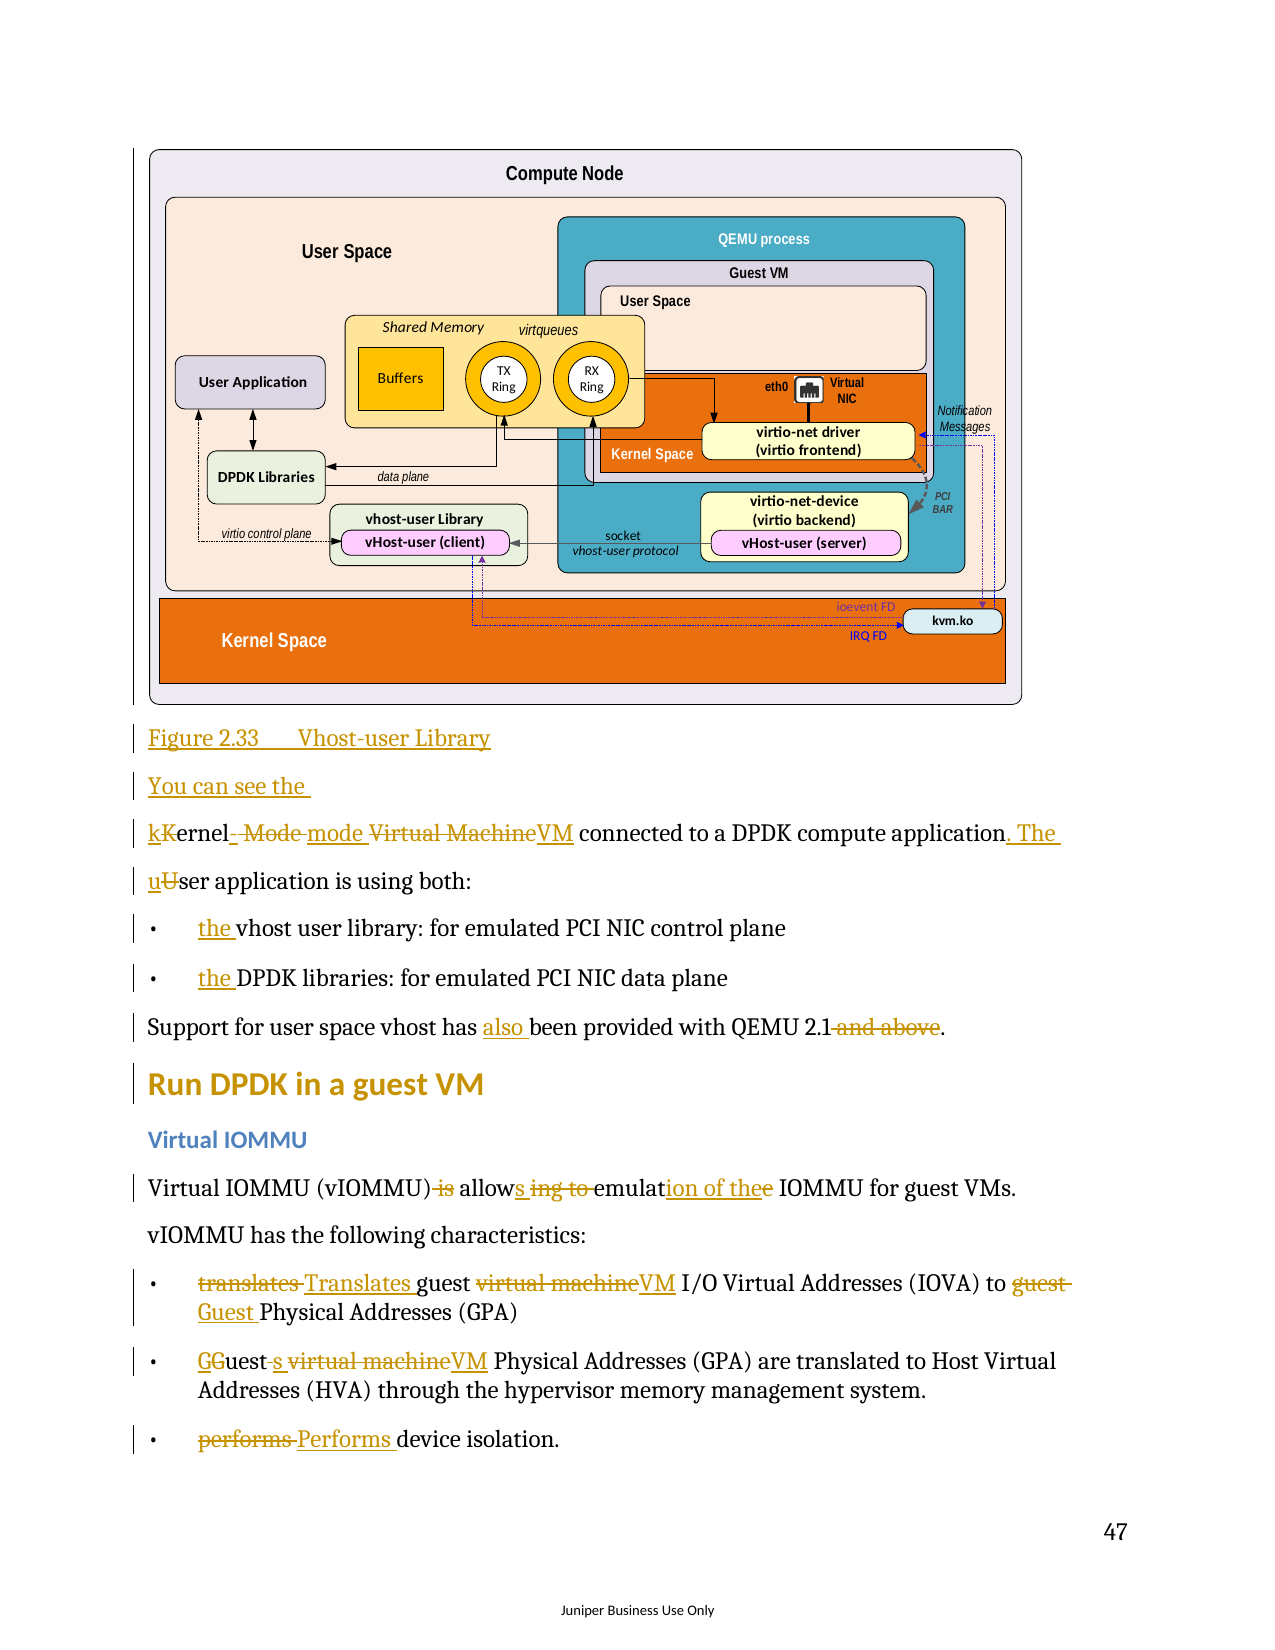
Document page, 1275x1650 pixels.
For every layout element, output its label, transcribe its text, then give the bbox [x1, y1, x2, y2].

list device isolation. [148, 1425, 1127, 1454]
text Support for user space vhost has been provided with QEMU 2.1. [148, 1013, 1127, 1042]
text ernel connected to a DPDK compute application [148, 819, 1127, 848]
list guest I/O Virtual Addresses (IOVA) to Physical Addresses (GPA) [148, 1269, 1127, 1326]
text ser application is using both: [148, 867, 1127, 895]
list uest Physical Addresses (GPA) are translated to Host Virtual Addresses (HVA) through the hypervisor memory management system. [148, 1347, 1127, 1404]
list DPDK libraries: for emulated PCI NIC data plane [148, 964, 1127, 992]
subtitle Run DPDK in a guest VM [148, 1063, 1127, 1103]
subtitle Virtual IOMMU [148, 1124, 1127, 1155]
text vIOMMU has the following characteristics: [148, 1221, 1127, 1250]
text Virtual IOMMU (vIOMMU) allowemulat IOMMU for guest VMs. [148, 1174, 1127, 1202]
list vhost user library: for emulated PCI NIC control plane [148, 914, 1127, 943]
